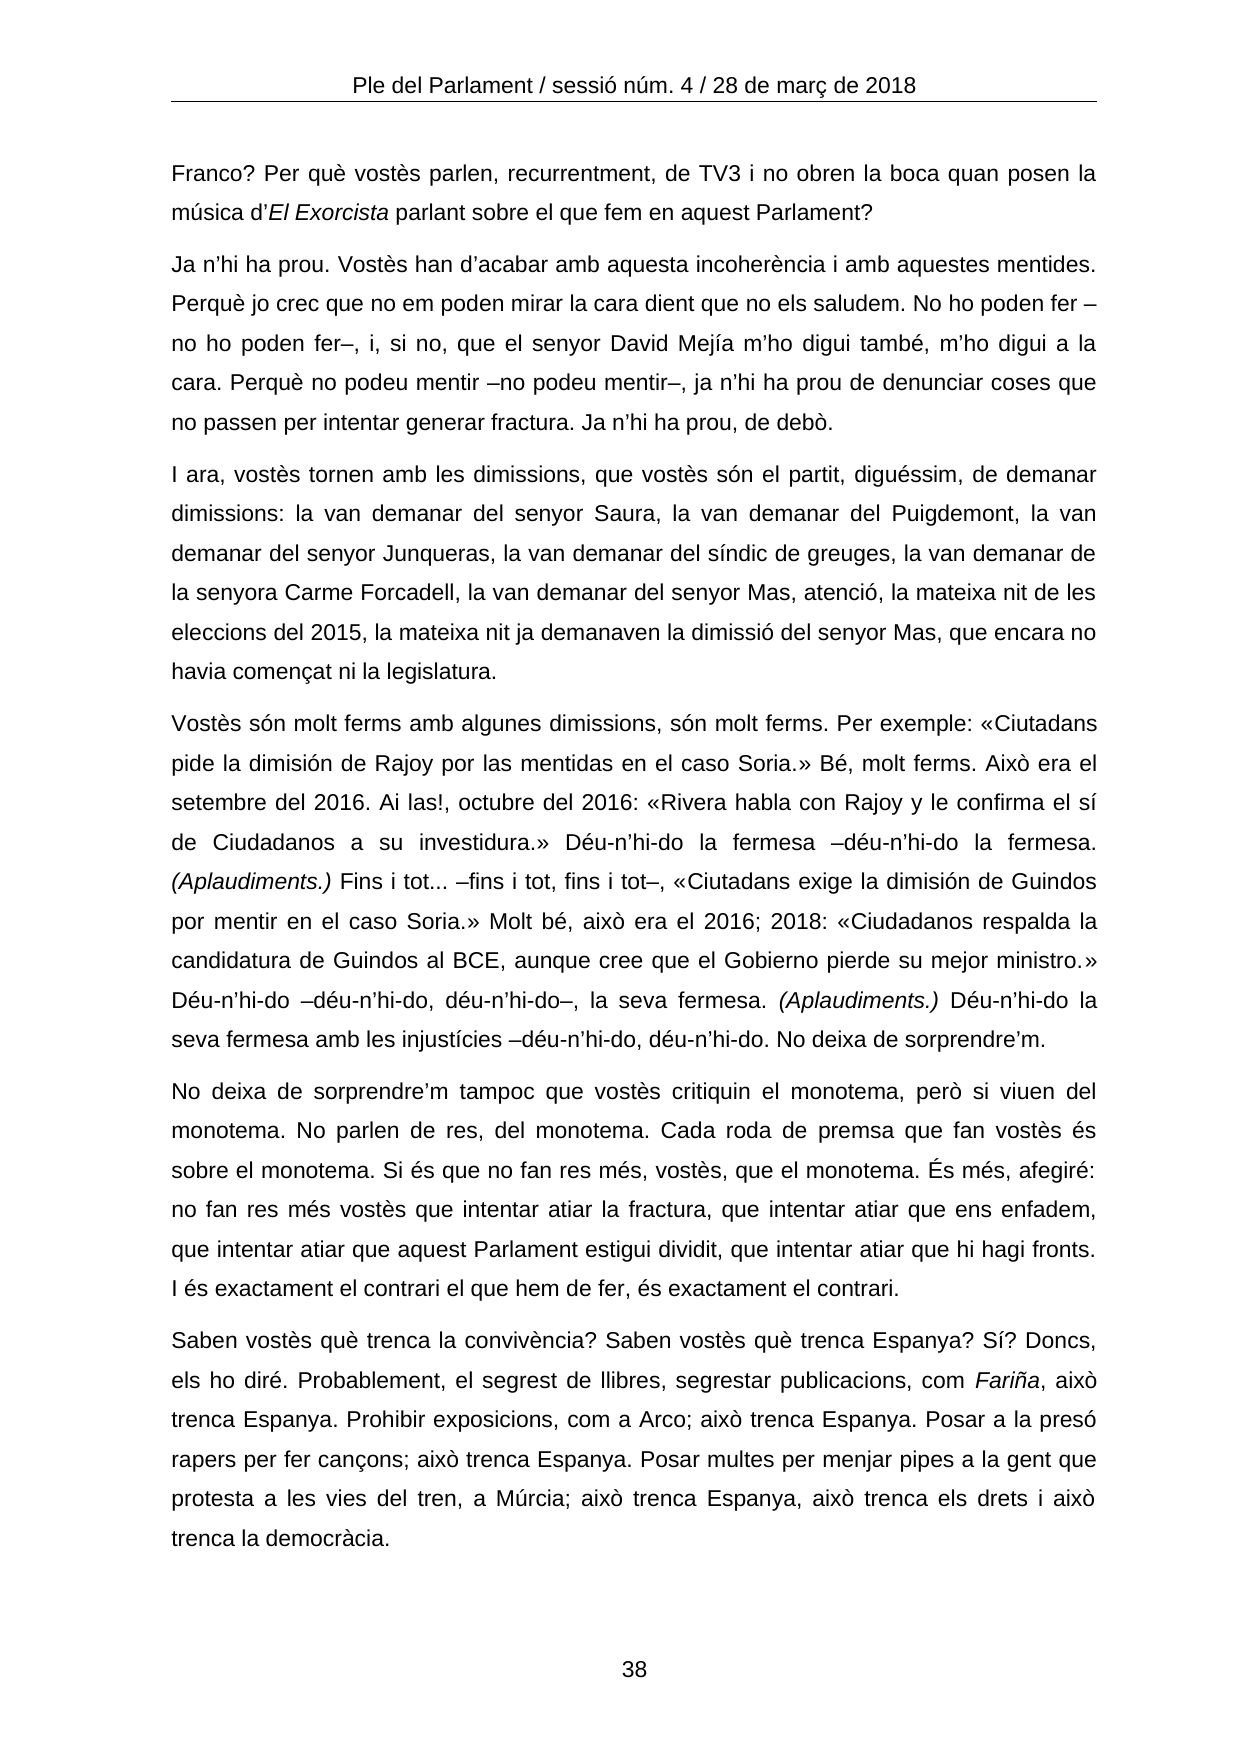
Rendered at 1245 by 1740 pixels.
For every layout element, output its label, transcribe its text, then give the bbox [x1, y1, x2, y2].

text Vostès són molt ferms amb algunes dimissions, són molt ferms. Per exemple: «Ciutadans pide la dimisión de Rajoy por las mentidas en el caso Soria.» Bé, molt ferms. Això era el setembre del 2016. Ai las!, octubre del 2016: «Rivera habla con Rajoy y le confirma el sí de Ciudadanos a su investidura.» Déu-n’hi-do la fermesa –déu-n’hi-do la fermesa. (Aplaudiments.) Fins i tot... –fins i tot, fins i tot–, «Ciutadans exige la dimisión de Guindos por mentir en el caso Soria.» Molt bé, això era el 2016; 2018: «Ciudadanos respalda la candidatura de Guindos al BCE, aunque cree que el Gobierno pierde su mejor ministro.» Déu-n’hi-do –déu-n’hi-do, déu-n’hi-do–, la seva fermesa. (Aplaudiments.) Déu-n’hi-do la seva fermesa amb les injustícies –déu-n’hi-do, déu-n’hi-do. No deixa de sorprendre’m. [171, 710, 1097, 1052]
text I ara, vostès tornen amb les dimissions, que vostès són el partit, diguéssim, de demanar dimissions: la van demanar del senyor Saura, la van demanar del Puigdemont, la van demanar del senyor Junqueras, la van demanar del síndic de greuges, la van demanar de la senyora Carme Forcadell, la van demanar del senyor Mas, atenció, la mateixa nit de les eleccions del 2015, la mateixa nit ja demanaven la dimissió del senyor Mas, que encara no havia començat ni la legislatura. [171, 461, 1097, 684]
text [171, 159, 1097, 225]
text Ja n’hi ha prou. Vostès han d’acabar amb aquesta incoherència i amb aquestes mentides. Perquè jo crec que no em poden mirar la cara dient que no els saludem. No ho poden fer –no ho poden fer–, i, si no, que el senyor David Mejía m’ho digui també, m’ho digui a la cara. Perquè no podeu mentir –no podeu mentir–, ja n’hi ha prou de denunciar coses que no passen per intentar generar fractura. Ja n’hi ha prou, de debò. [171, 251, 1097, 435]
text No deixa de sorprendre’m tampoc que vostès critiquin el monotema, però si viuen del monotema. No parlen de res, del monotema. Cada roda de premsa que fan vostès és sobre el monotema. Si és que no fan res més, vostès, que el monotema. És més, afegiré: no fan res més vostès que intentar atiar la fractura, que intentar atiar que ens enfadem, que intentar atiar que aquest Parlament estigui dividit, que intentar atiar que hi hagi fronts. I és exactament el contrari el que hem de fer, és exactament el contrari. [171, 1078, 1097, 1302]
text Saben vostès què trenca la convivència? Saben vostès què trenca Espanya? Sí? Doncs, els ho diré. Probablement, el segrest de llibres, segrestar publicacions, com Fariña, això trenca Espanya. Prohibir exposicions, com a Arco; això trenca Espanya. Posar a la presó rapers per fer cançons; això trenca Espanya. Posar multes per menjar pipes a la gent que protesta a les vies del tren, a Múrcia; això trenca Espanya, això trenca els drets i això trenca la democràcia. [171, 1327, 1097, 1551]
